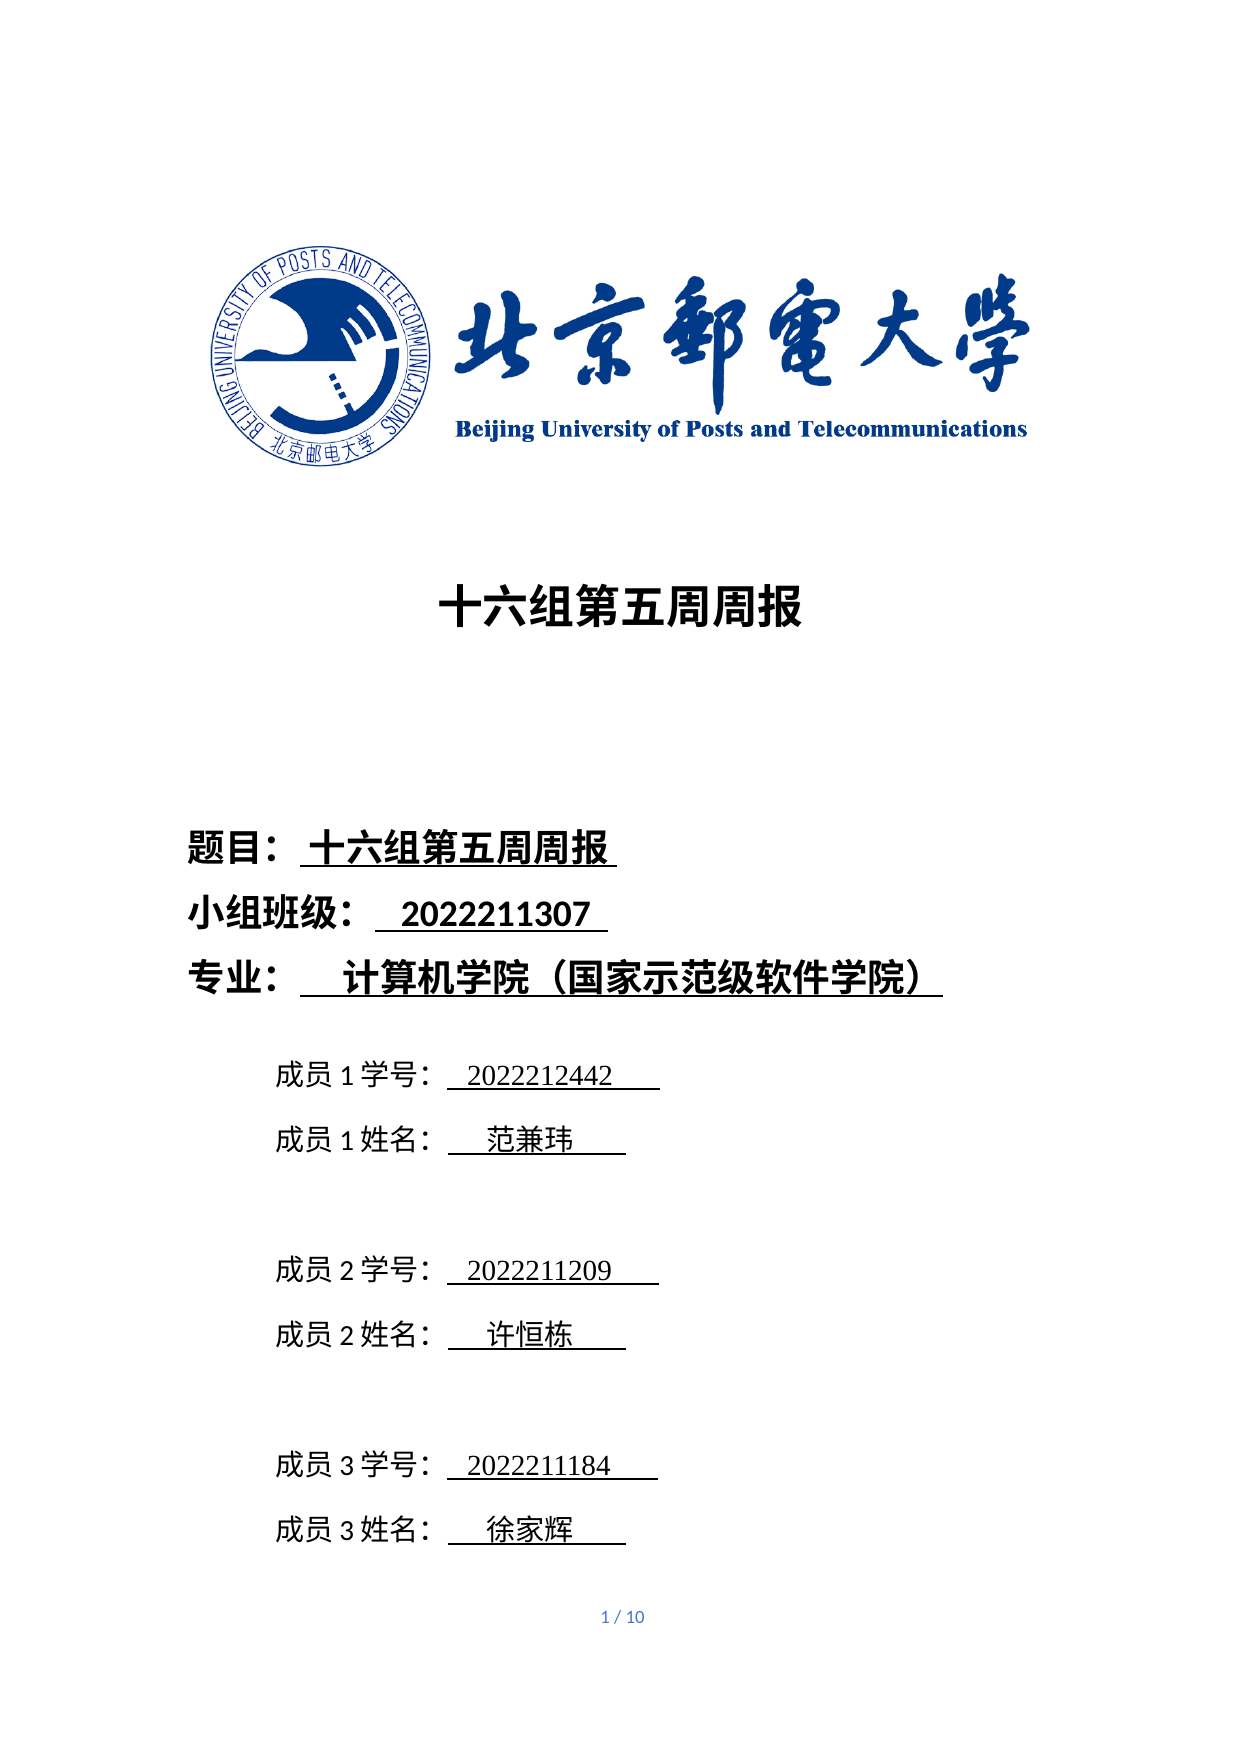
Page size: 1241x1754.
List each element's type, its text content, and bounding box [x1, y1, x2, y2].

text 成员2学号： 2022211209 [231, 1235, 1053, 1300]
text 成员1姓名： 范兼玮 [231, 1105, 1053, 1170]
text 成员1学号： 2022212442 [231, 1040, 1053, 1105]
text 题目： 十六组第五周周报 [187, 813, 1053, 878]
picture [187, 227, 1053, 487]
text 成员3学号： 2022211184 [231, 1430, 1053, 1495]
text 小组班级： 2022211307 [187, 878, 1053, 943]
text 专业： 计算机学院（国家示范级软件学院） [187, 943, 1053, 1008]
subtitle 十六组第五周周报 [187, 555, 1053, 652]
text 成员3姓名： 徐家辉 [231, 1495, 1053, 1560]
text 成员2姓名： 许恒栋 [231, 1300, 1053, 1365]
